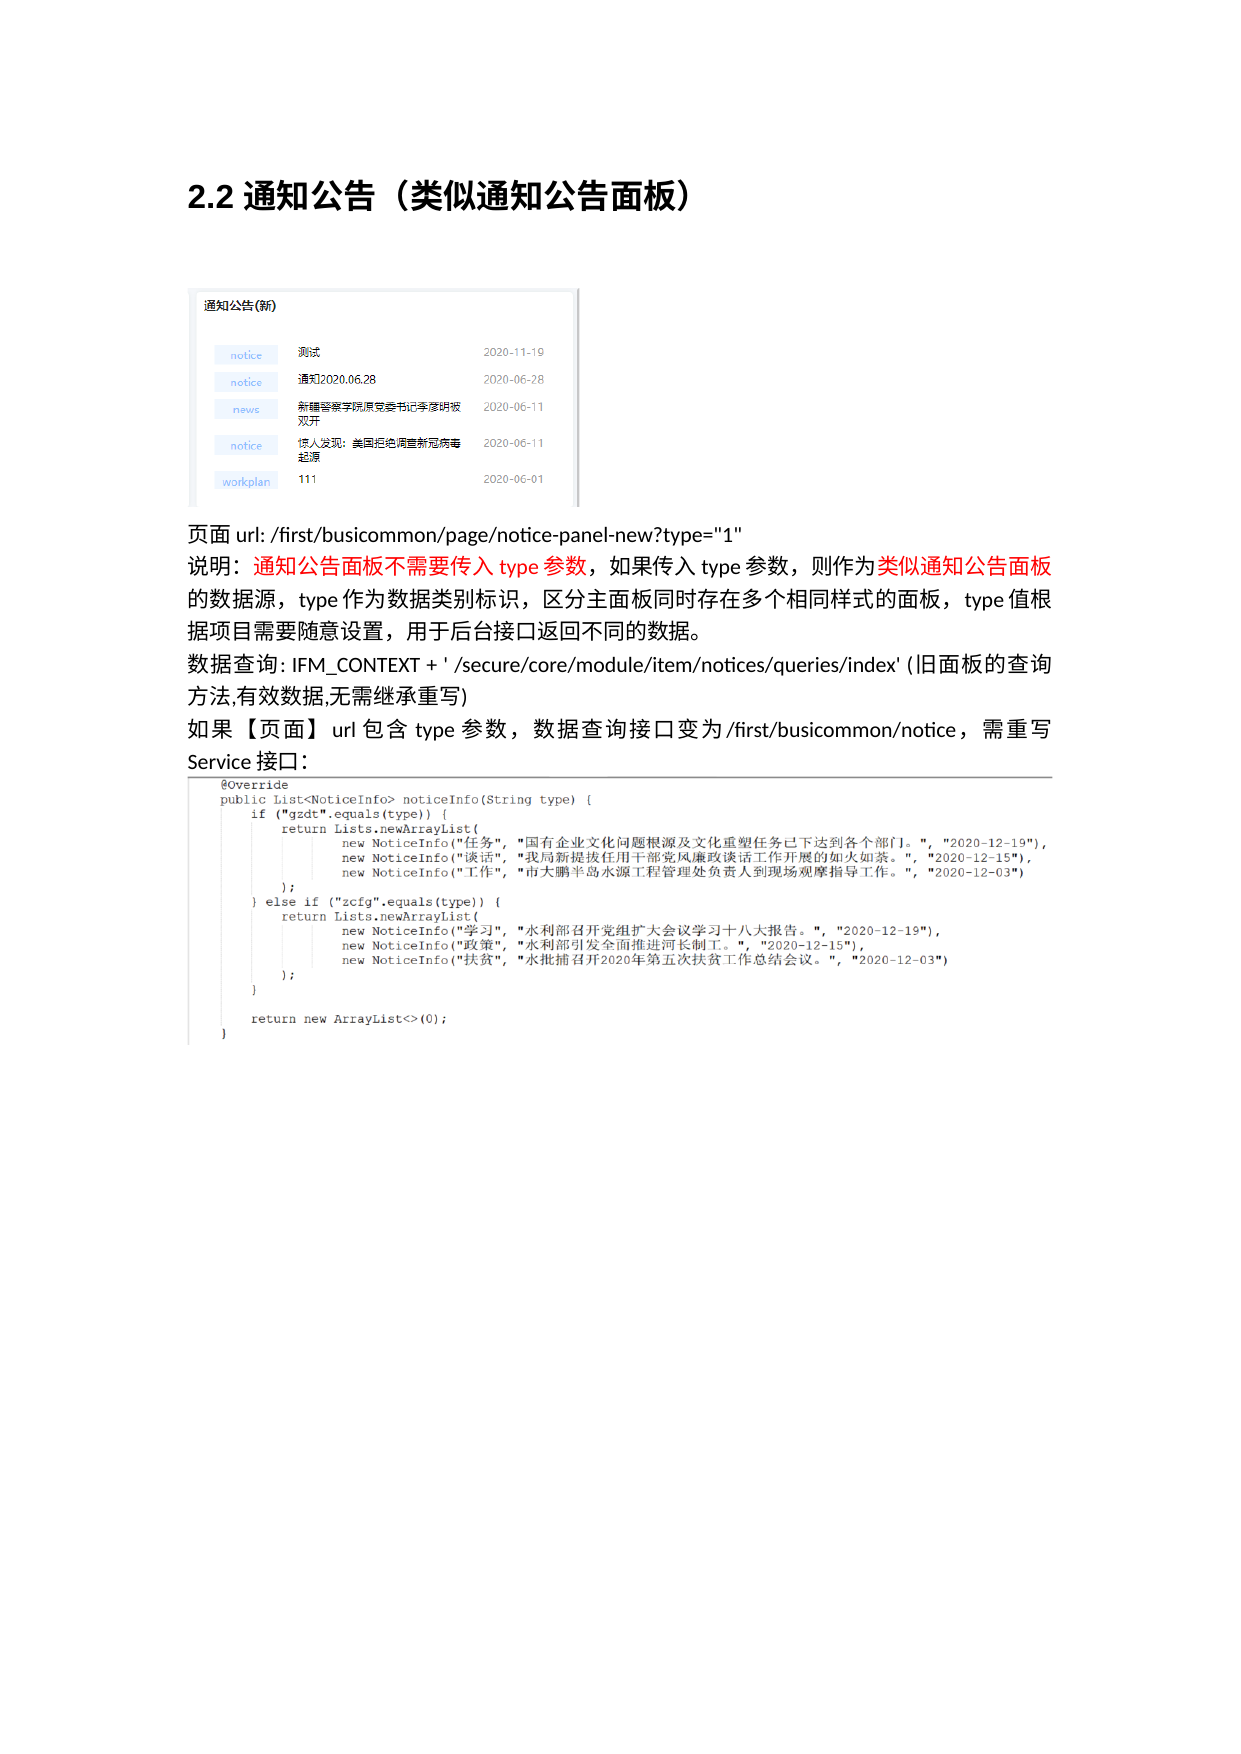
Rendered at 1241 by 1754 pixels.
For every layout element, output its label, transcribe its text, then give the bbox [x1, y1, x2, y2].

subtitle 2.2 通知公告（类似通知公告面板） [187, 162, 1053, 227]
text 说明：通知公告面板不需要传入type参数，如果传入type参数，则作为类似通知公告面板的数据源，type作为数据类别标识，区分主面板同时存在多个相同样式的面板，type值根据项目需要随意设置，用于后台接口返回不同的数据。 [187, 549, 1053, 646]
text 页面url: /first/busicommon/page/notice-panel-new?type="1" [187, 516, 1053, 549]
text 如果【页面】url包含type参数，数据查询接口变为/first/busicommon/notice，需重写Service接口： [187, 711, 1053, 776]
text 数据查询: IFM_CONTEXT + ' /secure/core/module/item/notices/queries/index' (旧面板的查询方法,有效数据,无需继承重写) [187, 646, 1053, 711]
picture [187, 288, 580, 507]
picture [187, 776, 1053, 1045]
